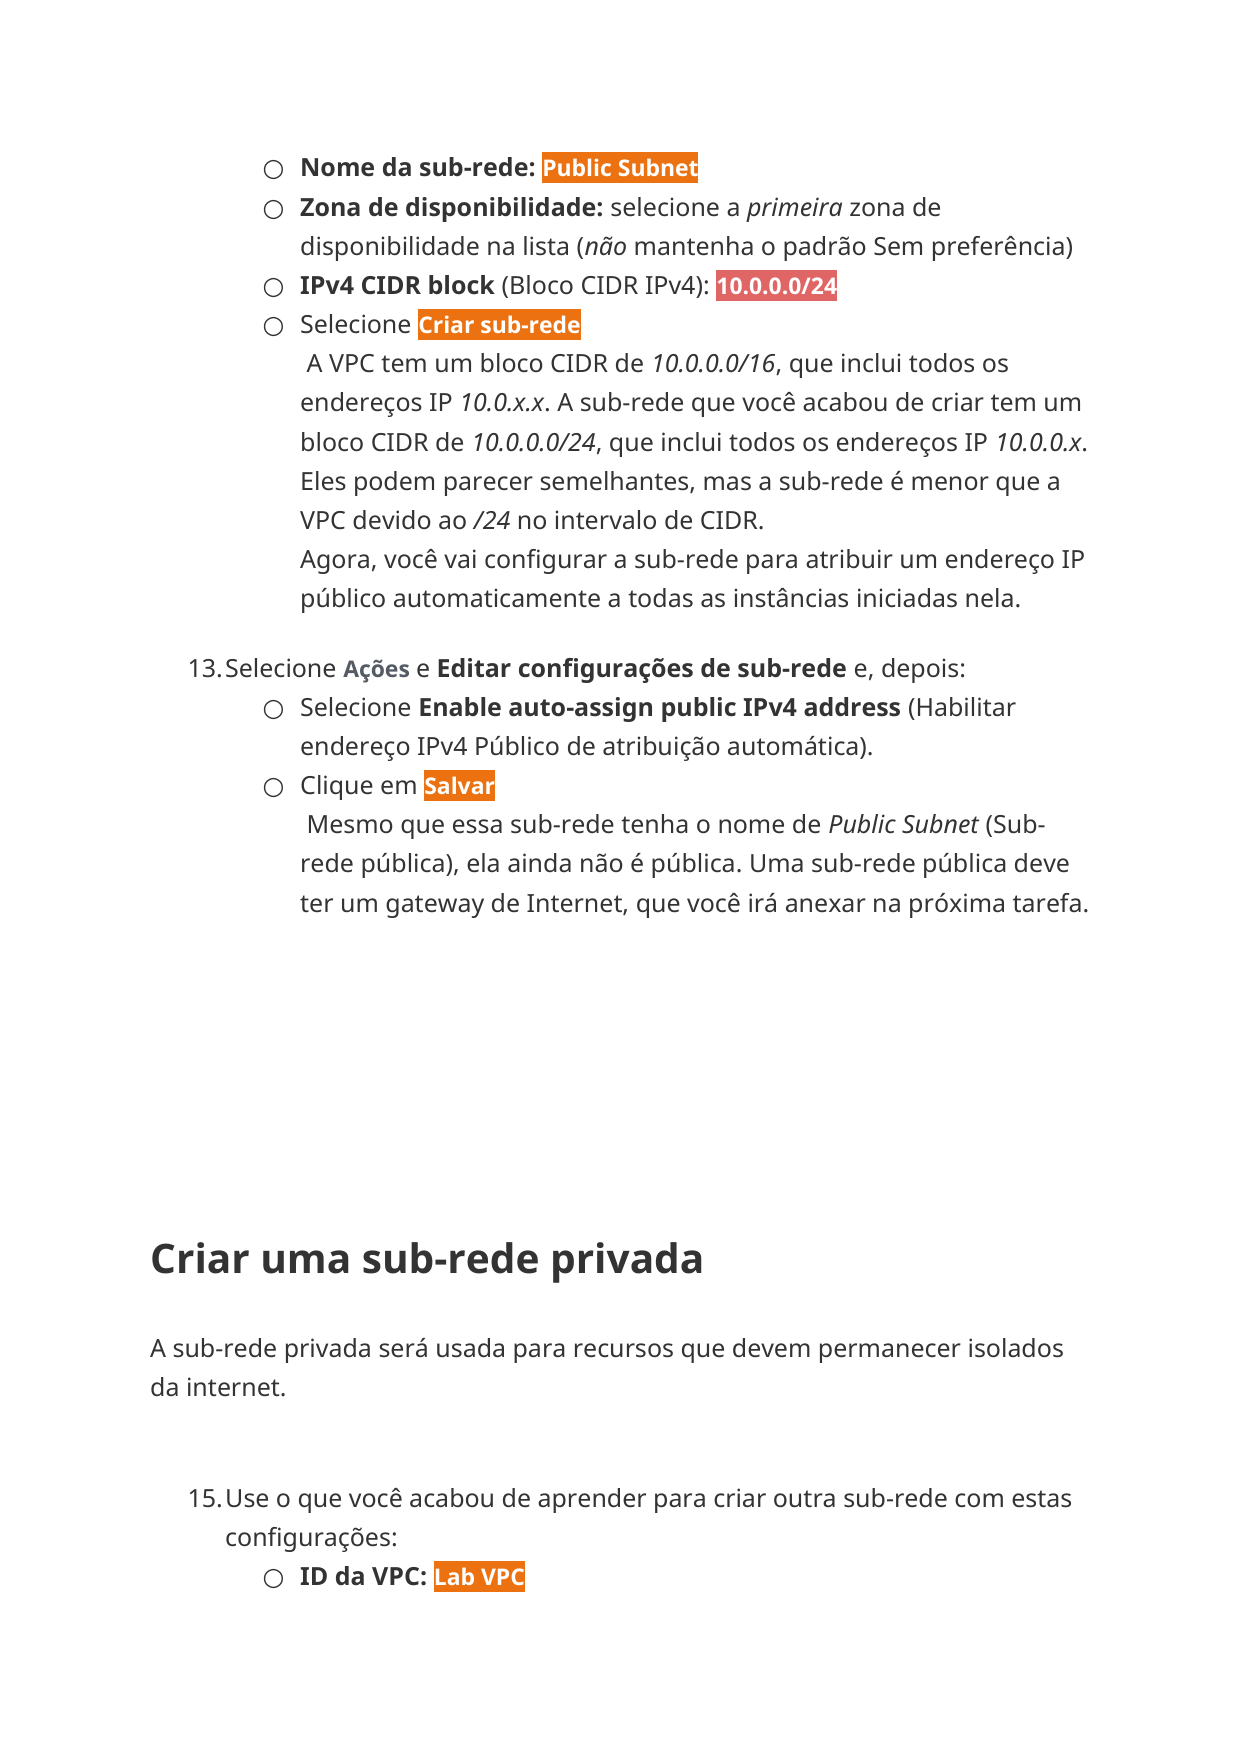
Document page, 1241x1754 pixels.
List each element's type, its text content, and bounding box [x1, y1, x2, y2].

list Selecione Criar sub-rede A VPC tem um bloco CIDR de 10.0.0.0/16, que inclui todos os endereços IP 10.0.x.x. A sub-rede que você acabou de criar tem um bloco CIDR de 10.0.0.0/24, que inclui todos os endereços IP 10.0.0.x. Eles podem parecer semelhantes, mas a sub-rede é menor que a VPC devido ao /24 no intervalo de CIDR. Agora, você vai configurar a sub-rede para atribuir um endereço IP público automaticamente a todas as instâncias iniciadas nela. [262, 307, 1090, 646]
list Zona de disponibilidade: selecione a primeira zona de disponibilidade na lista (não mantenha o padrão Sem preferência) [262, 189, 1090, 262]
subtitle Criar uma sub-rede privada [150, 1230, 1090, 1286]
list Clique em Salvar Mesmo que essa sub-rede tenha o nome de Public Subnet (Sub-rede pública), ela ainda não é pública. Uma sub-rede pública deve ter um gateway de Internet, que você irá anexar na próxima tarefa. [262, 768, 1090, 919]
list Nome da sub-rede: Public Subnet [262, 150, 1090, 184]
list Use o que você acabou de aprender para criar outra sub-rede com estas configurações: [187, 1481, 1090, 1554]
list Selecione Ações e Editar configurações de sub-rede e, depois: [187, 650, 1090, 684]
list Selecione Enable auto-assign public IPv4 address (Habilitar endereço IPv4 Público de atribuição automática). [262, 689, 1090, 763]
list IPv4 CIDR block (Bloco CIDR IPv4): 10.0.0.0/24 [262, 267, 1090, 302]
text A sub-rede privada será usada para recursos que devem permanecer isolados da internet. [150, 1330, 1090, 1403]
list ID da VPC: Lab VPC [262, 1559, 1090, 1593]
